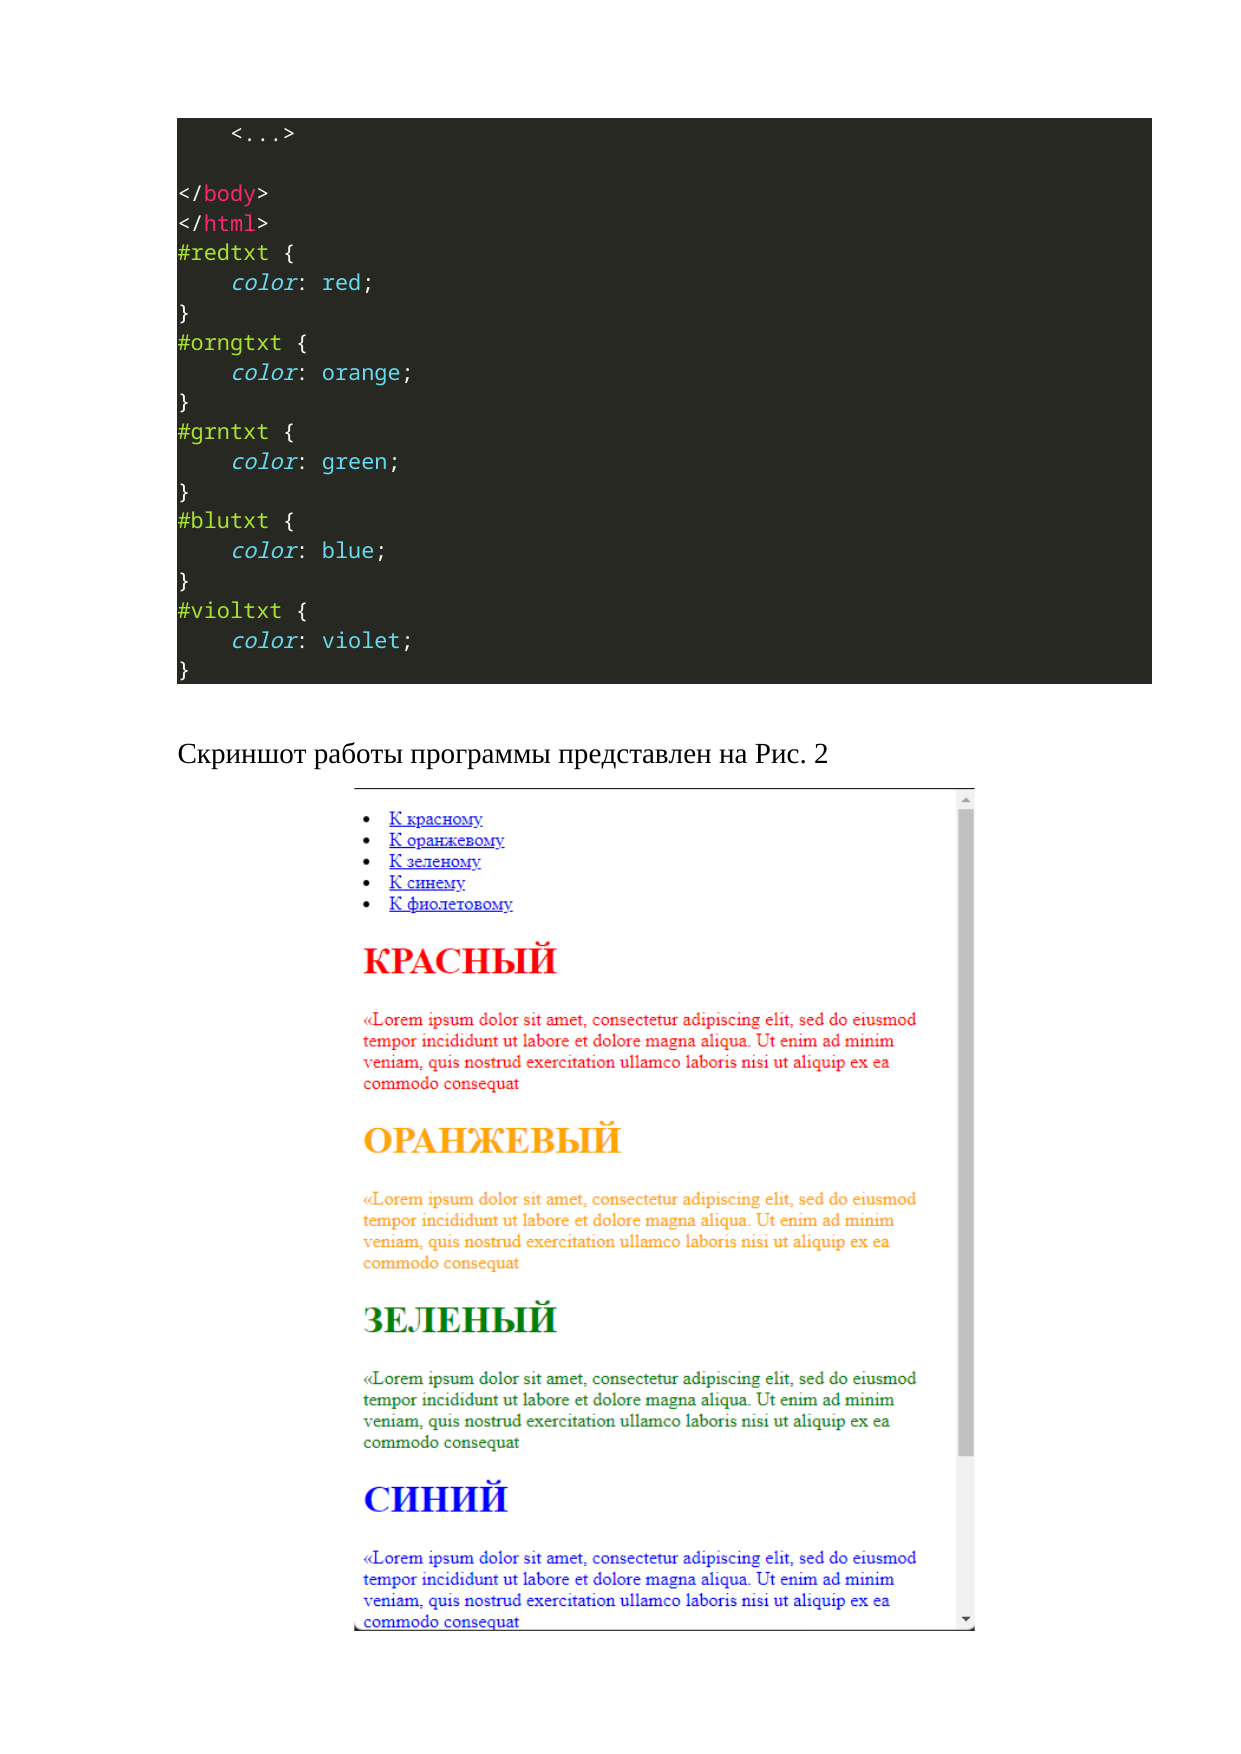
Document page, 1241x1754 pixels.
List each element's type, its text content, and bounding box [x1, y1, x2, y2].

text color: blue; [177, 535, 1152, 565]
picture [354, 788, 975, 1631]
text </html> [177, 207, 1152, 237]
text #blutxt { [177, 505, 1152, 535]
text color: violet; [177, 624, 1152, 654]
text color: orange; [177, 356, 1152, 386]
text color: green; [177, 446, 1152, 476]
text } [177, 476, 1152, 505]
text </body> [177, 178, 1152, 207]
text #violtxt { [177, 595, 1152, 624]
text } [177, 297, 1152, 327]
text } [177, 386, 1152, 416]
text #orngtxt { [177, 327, 1152, 356]
text } [177, 565, 1152, 595]
text <...> [177, 118, 1152, 148]
text #grntxt { [177, 416, 1152, 446]
text #redtxt { [177, 237, 1152, 267]
text } [177, 654, 1152, 684]
text Скриншот работы программы представлен на Рис. 2 [177, 736, 1152, 770]
text color: red; [177, 267, 1152, 297]
